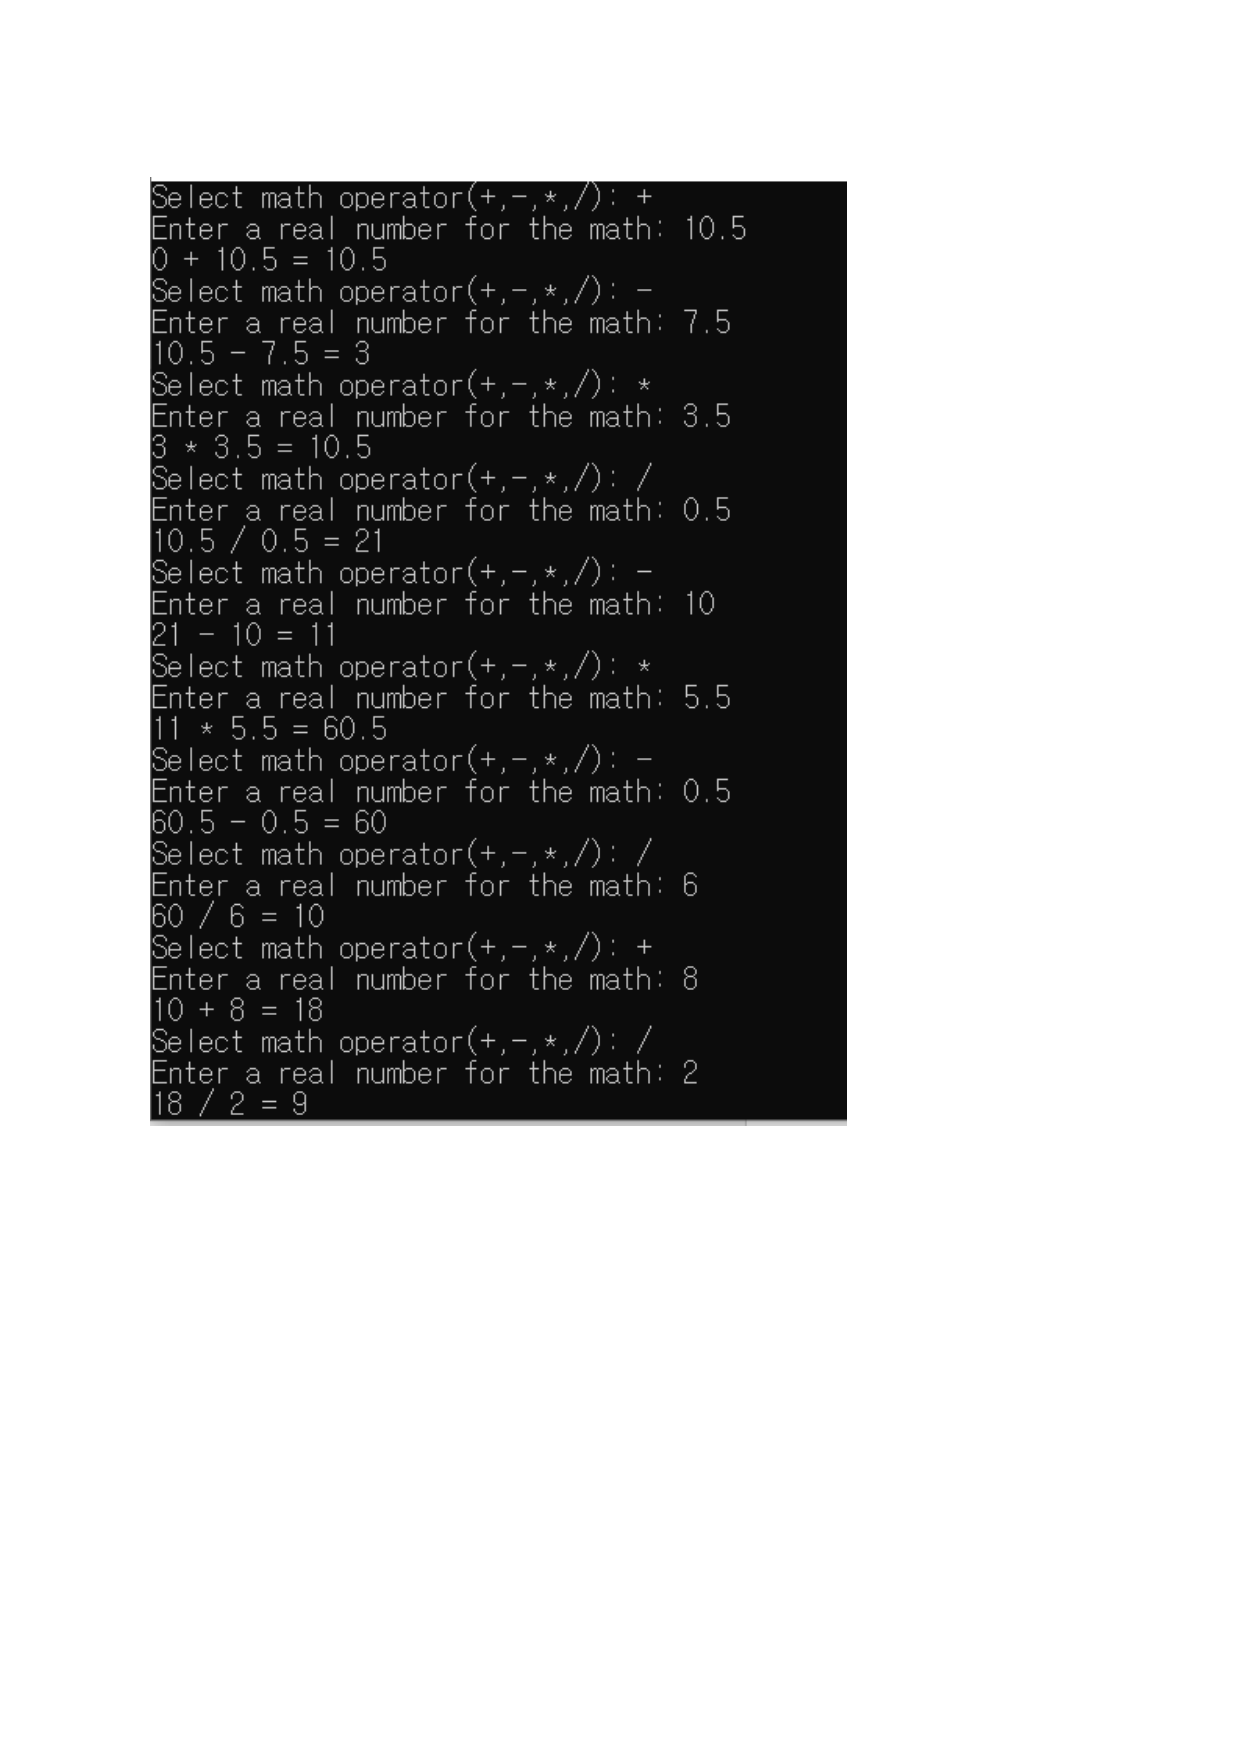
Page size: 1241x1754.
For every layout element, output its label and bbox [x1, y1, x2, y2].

picture [150, 177, 847, 1126]
